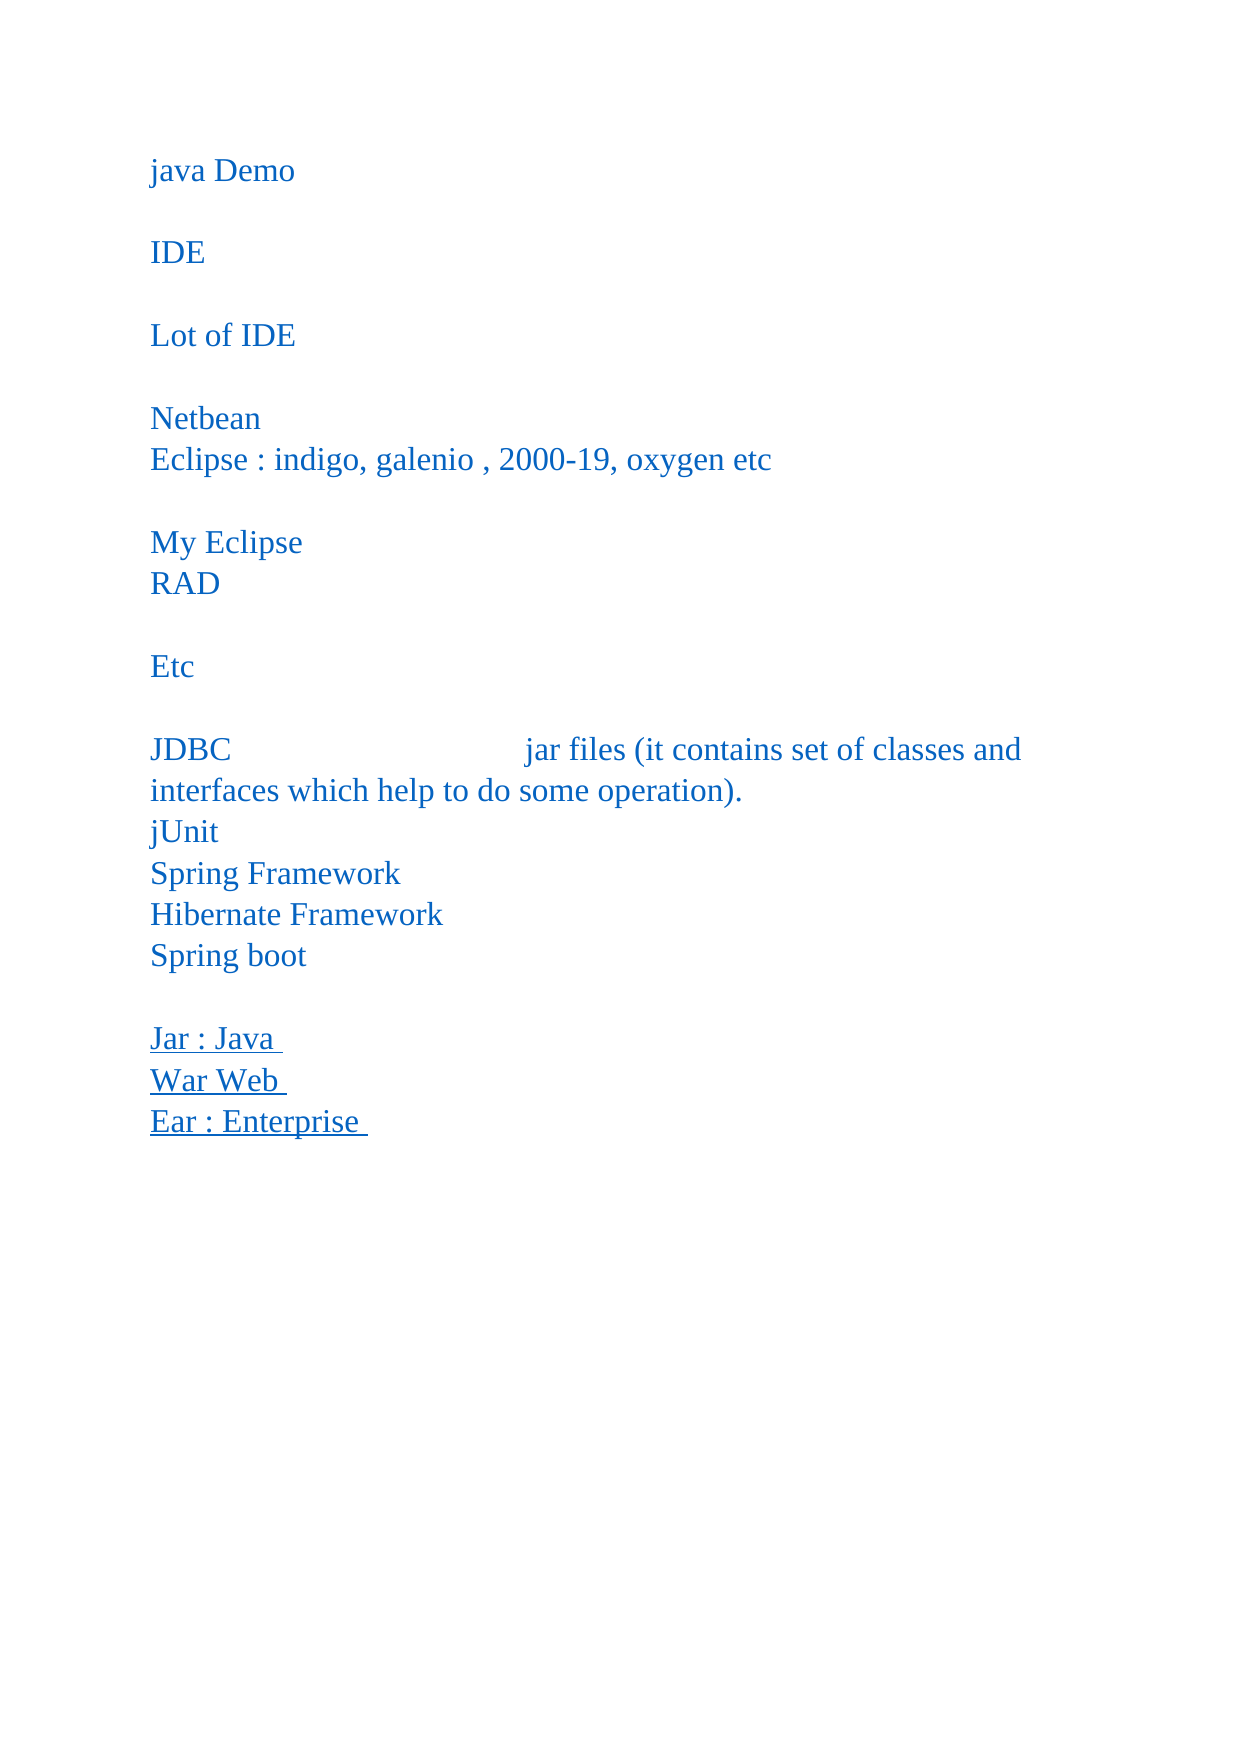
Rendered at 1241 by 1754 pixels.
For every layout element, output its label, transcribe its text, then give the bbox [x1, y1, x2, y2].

text Eclipse : indigo, galenio , 2000-19, oxygen etc [150, 439, 1090, 478]
text Netbean [150, 398, 1090, 436]
text RAD [150, 563, 1090, 602]
text Jar : Java [150, 1018, 1090, 1057]
text Etc [150, 646, 1090, 684]
text My Eclipse [150, 522, 1090, 561]
text java Demo [150, 150, 1090, 188]
text IDE [150, 233, 1090, 271]
text Lot of IDE [150, 315, 1090, 354]
text Spring boot [150, 936, 1090, 974]
text Ear : Enterprise [150, 1101, 1090, 1139]
text War Web [150, 1060, 1090, 1098]
text jUnit [150, 812, 1090, 850]
text JDBC jar files (it contains set of classes and interfaces which help to do some operation). [150, 729, 1090, 809]
text Hibernate Framework [150, 894, 1090, 933]
text Spring Framework [150, 853, 1090, 891]
